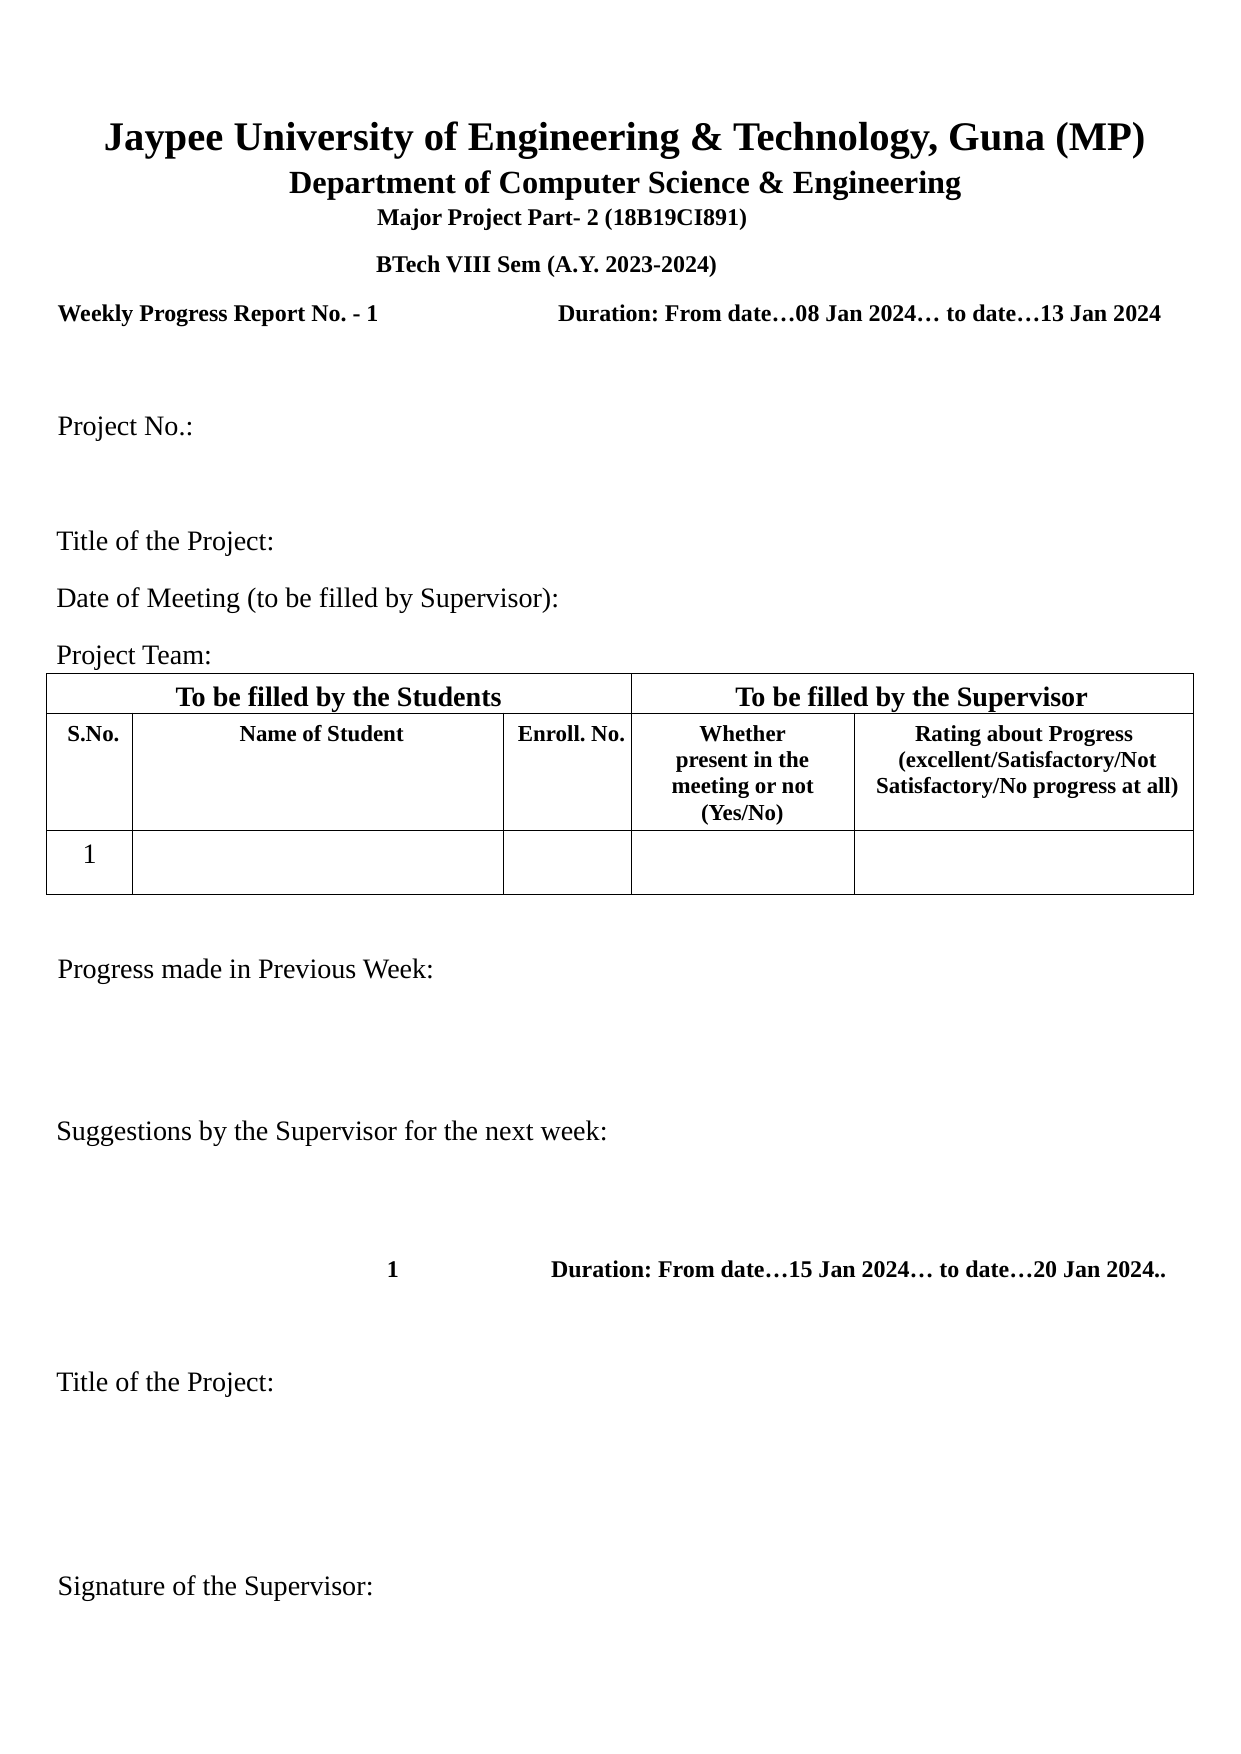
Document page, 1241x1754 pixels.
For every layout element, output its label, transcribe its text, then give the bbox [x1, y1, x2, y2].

table_cell S.No. [47, 714, 132, 830]
table_cell Name of Student [133, 714, 503, 830]
text Progress made in Previous Week: [57, 952, 1167, 984]
table_header To be filled by the Supervisor [632, 674, 1193, 713]
table_cell Enroll. No. [504, 714, 631, 830]
text Title of the Project: [56, 1366, 1167, 1398]
table_cell 1 [47, 831, 132, 893]
text Title of the Project: [56, 524, 1167, 556]
table_header To be filled by the Students [47, 674, 631, 713]
table_cell [855, 831, 1193, 893]
table_cell Rating about Progress (excellent/Satisfactory/Not Satisfactory/No progress at all) [855, 714, 1193, 830]
text Suggestions by the Supervisor for the next week: [56, 1114, 1167, 1147]
text Project Team: [56, 638, 1167, 671]
table_cell [504, 831, 631, 893]
list Duration: From date…15 Jan 2024… to date…20 Jan 2024.. [57, 1255, 1167, 1282]
text Date of Meeting (to be filled by Supervisor): [56, 581, 1167, 613]
table_cell Whether present in the meeting or not (Yes/No) [632, 714, 854, 830]
table_cell [133, 831, 503, 893]
table_cell [632, 831, 854, 893]
